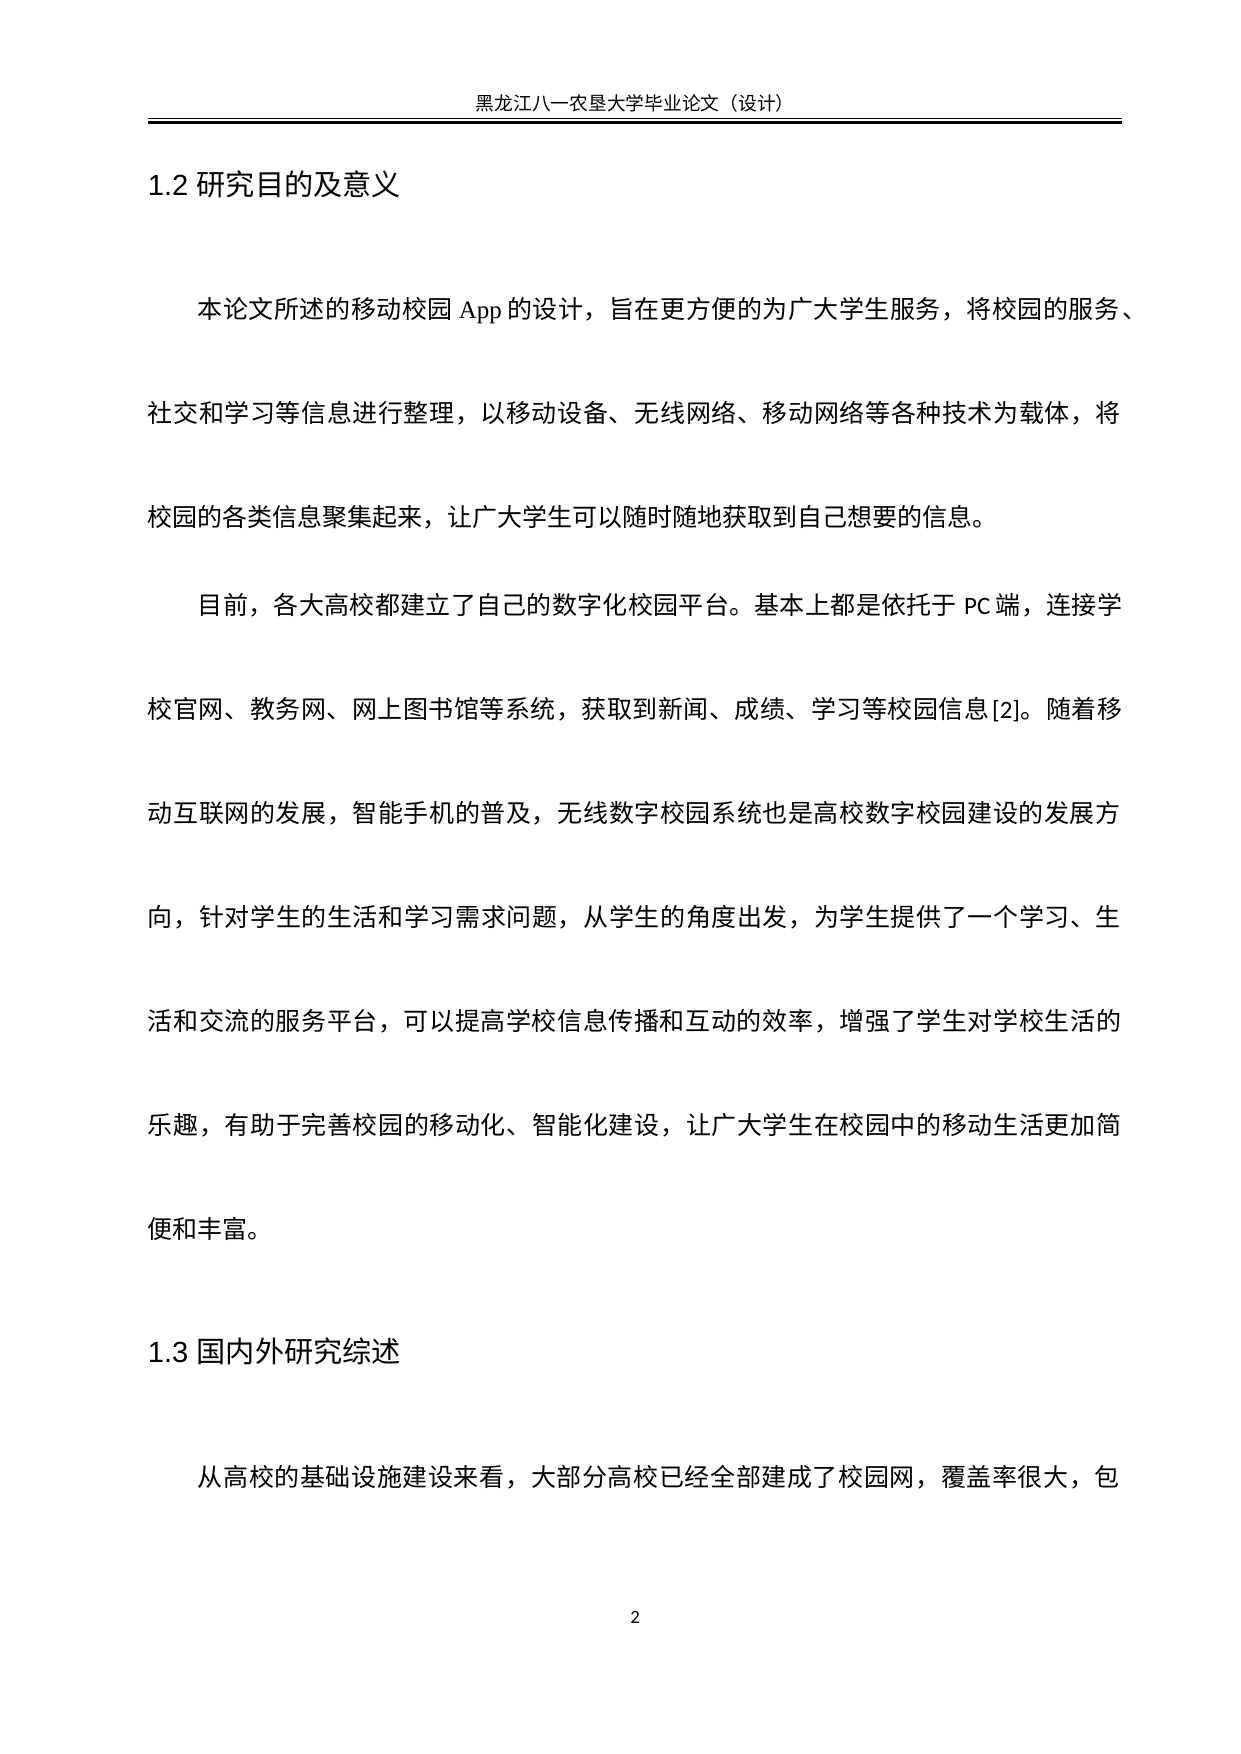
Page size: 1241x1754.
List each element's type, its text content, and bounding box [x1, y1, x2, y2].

subtitle 1.3 国内外研究综述 [148, 1315, 1122, 1384]
text 本论文所述的移动校园App的设计，旨在更方便的为广大学生服务，将校园的服务、社交和学习等信息进行整理，以移动设备、无线网络、移动网络等各种技术为载体，将校园的各类信息聚集起来，让广大学生可以随时随地获取到自己想要的信息。 [148, 273, 1122, 551]
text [148, 1440, 1122, 1510]
text 目前，各大高校都建立了自己的数字化校园平台。基本上都是依托于PC端，连接学校官网、教务网、网上图书馆等系统，获取到新闻、成绩、学习等校园信息[2]。随着移动互联网的发展，智能手机的普及，无线数字校园系统也是高校数字校园建设的发展方向，针对学生的生活和学习需求问题，从学生的角度出发，为学生提供了一个学习、生活和交流的服务平台，可以提高学校信息传播和互动的效率，增强了学生对学校生活的乐趣，有助于完善校园的移动化、智能化建设，让广大学生在校园中的移动生活更加简便和丰富。 [148, 569, 1122, 1262]
subtitle 1.2 研究目的及意义 [148, 148, 1122, 217]
